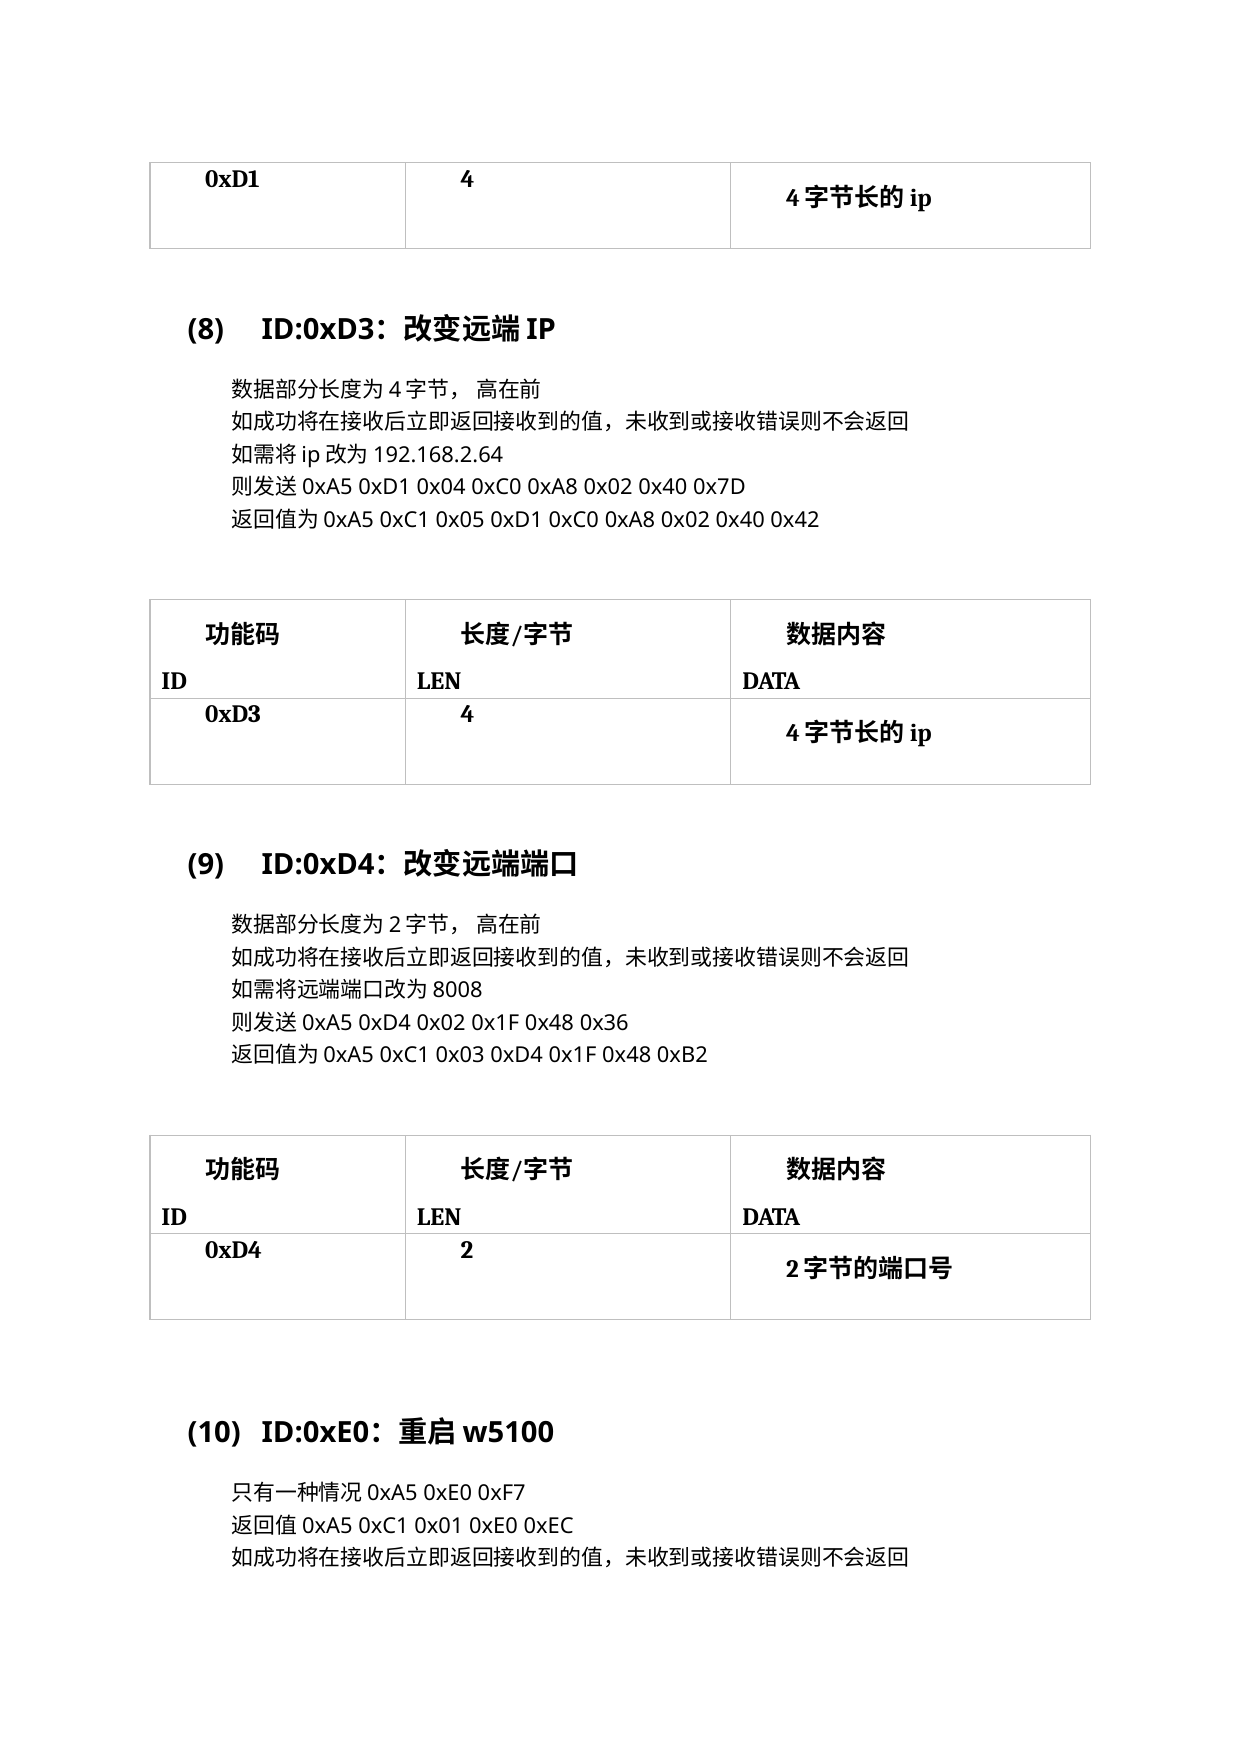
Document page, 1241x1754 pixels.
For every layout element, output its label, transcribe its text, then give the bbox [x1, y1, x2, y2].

text 如成功将在接收后立即返回接收到的值，未收到或接收错误则不会返回 [187, 939, 1053, 972]
table_header 长度/字节 LEN [406, 1136, 730, 1233]
table_cell 0xD4 [151, 1234, 405, 1319]
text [187, 501, 1053, 534]
text 如需将ip改为192.168.2.64 [187, 436, 1053, 469]
subtitle ID:0xD3：改变远端IP [187, 294, 1053, 359]
table_cell 0xD3 [151, 699, 405, 783]
table_cell 4字节长的ip [731, 699, 1090, 783]
subtitle ID:0xE0：重启w5100 [187, 1397, 1053, 1462]
table_cell 2字节的端口号 [731, 1234, 1090, 1319]
text 只有一种情况0xA5 0xE0 0xF7 [187, 1475, 1053, 1507]
table_cell 0xD1 [151, 163, 405, 248]
text 则发送 0xA5 0xD4 0x02 0x1F 0x48 0x36 [187, 1004, 1053, 1037]
table_header 长度/字节 LEN [406, 600, 730, 697]
text 返回值为0xA5 0xC1 0x03 0xD4 0x1F 0x48 0xB2 [187, 1037, 1053, 1069]
table_cell 2 [406, 1234, 730, 1319]
text 如需将远端端口改为8008 [187, 972, 1053, 1004]
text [187, 469, 1053, 501]
table_header 数据内容 DATA [731, 600, 1090, 697]
table_header 功能码 ID [151, 1136, 405, 1233]
text 如成功将在接收后立即返回接收到的值，未收到或接收错误则不会返回 [187, 404, 1053, 436]
text 数据部分长度为4字节， 高在前 [187, 371, 1053, 404]
table_header 数据内容 DATA [731, 1136, 1090, 1233]
table_header 功能码 ID [151, 600, 405, 697]
table_cell 4字节长的ip [731, 163, 1090, 248]
table_cell 4 [406, 163, 730, 248]
table_cell 4 [406, 699, 730, 783]
text 返回值 0xA5 0xC1 0x01 0xE0 0xEC [187, 1507, 1053, 1540]
text 数据部分长度为2字节， 高在前 [187, 907, 1053, 939]
subtitle ID:0xD4：改变远端端口 [187, 829, 1053, 894]
text 如成功将在接收后立即返回接收到的值，未收到或接收错误则不会返回 [187, 1540, 1053, 1572]
